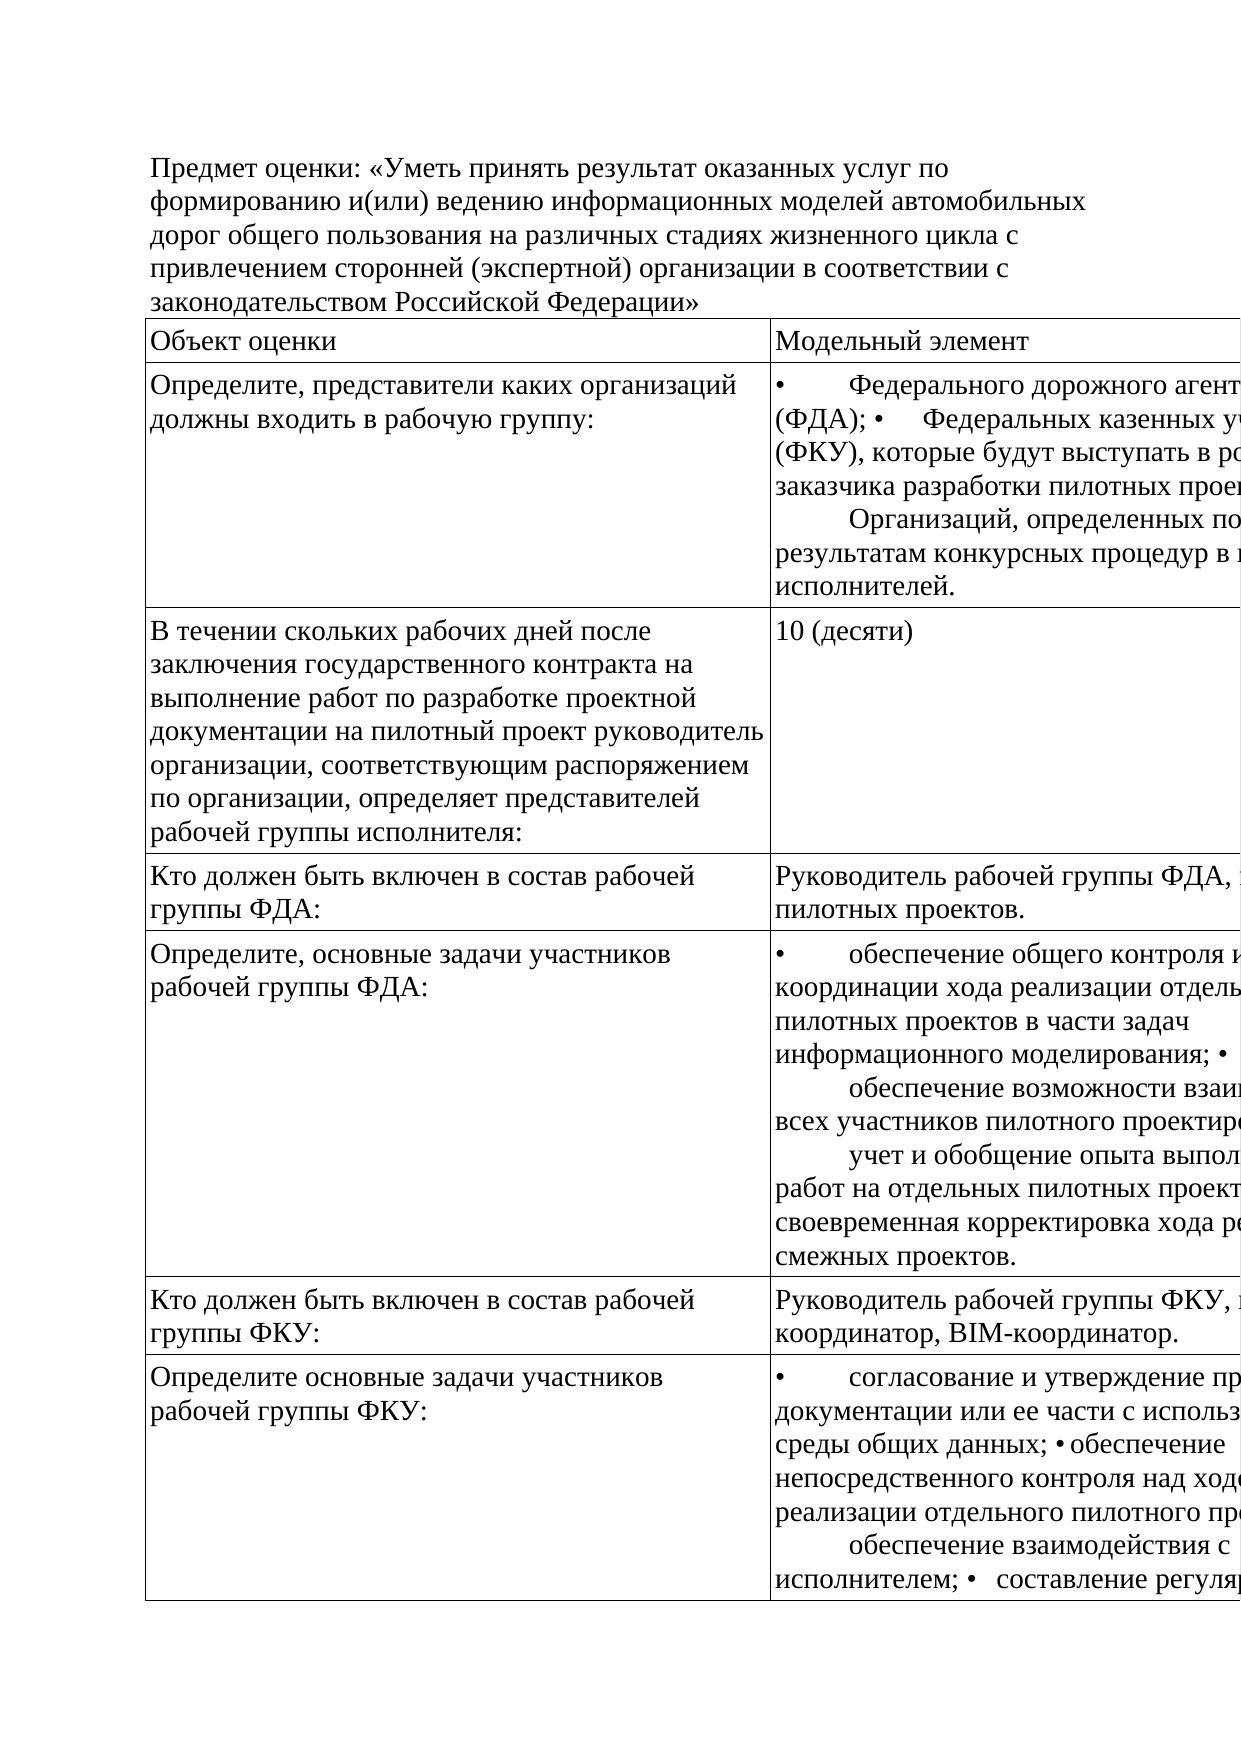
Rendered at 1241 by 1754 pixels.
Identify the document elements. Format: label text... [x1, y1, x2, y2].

table_cell Определите, основные задачи участников рабочей группы ФДА: [146, 931, 770, 1276]
table_cell В течении скольких рабочих дней после заключения государственного контракта на выполнение работ по разработке про­ектной документации на пилотный проект руководитель организации, соответствующим распоряжением по организации, определяет представителей рабочей группы исполнителя: [146, 608, 770, 853]
table_cell • обеспечение общего контроля и единой координации хода реализации отдельных пилотных проектов в части задач информационного моделирования; • обеспечение возможности взаимодействия всех участников пилотного проектирования; • учет и обобщение опыта выполнения работ на отдельных пилотных проектах и своевременная корректировка хода реализации смежных проектов. [771, 931, 1240, 1276]
table_cell Кто должен быть включен в состав рабочей группы ФКУ: [146, 1277, 770, 1354]
table_cell Определите, представители каких организаций должны входить в рабочую группу: [146, 363, 770, 607]
table_cell Кто должен быть включен в состав рабочей группы ФДА: [146, 854, 770, 930]
table_header Модельный элемент [771, 319, 1240, 362]
table_cell Руководитель рабочей группы ФКУ, инженер-координатор, BIM-координатор. [771, 1277, 1240, 1354]
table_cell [146, 1355, 770, 1599]
text Предмет оценки: «Уметь принять результат оказанных услуг по формированию и(или) ведению информационных моделей автомобильных дорог общего пользования на различных стадиях жизненного цикла с привлечением сторонней (экспертной) организации в соответствии с законодательством Российской Федерации» [150, 150, 1090, 318]
table_cell Руководитель рабочей группы ФДА, куратор пилотных проектов. [771, 854, 1240, 930]
table_header Объект оценки [146, 319, 770, 362]
table_cell • Федерального дорожного агентства (ФДА); • Федеральных казенных учреждений (ФКУ), которые будут выступать в роли заказчика разработки пилотных проектов; • Организаций, определенных по результатам конкурсных процедур в качестве исполнителей. [771, 363, 1240, 607]
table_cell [771, 1355, 1240, 1599]
table_cell 10 (десяти) [771, 608, 1240, 853]
